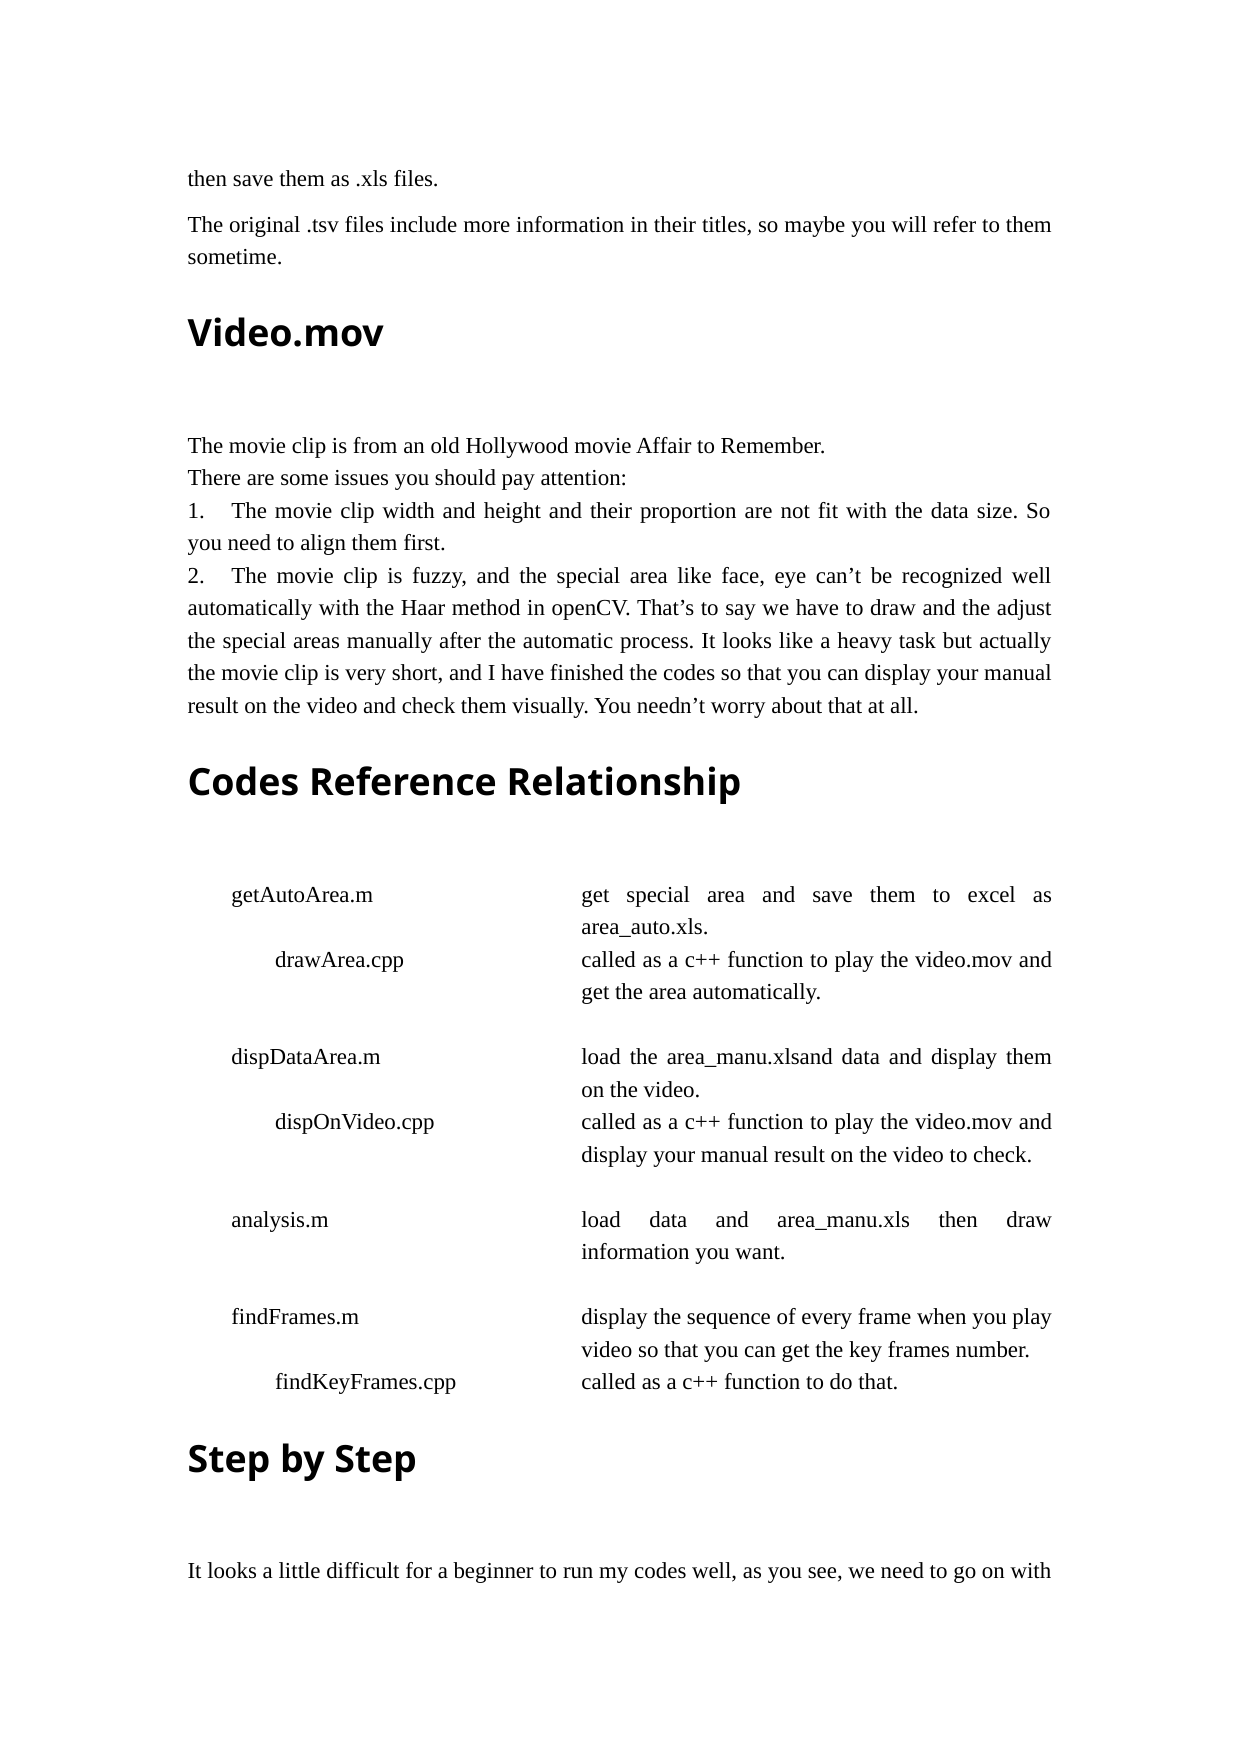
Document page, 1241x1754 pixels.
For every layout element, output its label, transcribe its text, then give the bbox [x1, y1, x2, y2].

subtitle Step by Step [187, 1425, 1053, 1490]
subtitle Codes Reference Relationship [187, 748, 1053, 813]
text findFrames.m display the sequence of every frame when you play video so that you can get the key frames number. [231, 1300, 1053, 1365]
text drawArea.cpp called as a c++ function to play the video.mov and get the area automatically. [275, 943, 1053, 1008]
text There are some issues you should pay attention: [187, 461, 1053, 494]
text 1. The movie clip width and height and their proportion are not fit with the data size. So you need to align them first. [187, 494, 1053, 559]
text 2. The movie clip is fuzzy, and the special area like face, eye can’t be recognized well automatically with the Haar method in openCV. That’s to say we have to draw and the adjust the special areas manually after the automatic process. It looks like a heavy task but actually the movie clip is very short, and I have finished the codes so that you can display your manual result on the video and check them visually. You needn’t worry about that at all. [187, 559, 1053, 721]
text analysis.m load data and area_manu.xls then draw information you want. [231, 1203, 1053, 1268]
text The original .tsv files include more information in their titles, so maybe you will refer to them sometime. [187, 208, 1053, 273]
text The movie clip is from an old Hollywood movie Affair to Remember. [187, 429, 1053, 461]
text getAutoArea.m get special area and save them to excel as area_auto.xls. [231, 878, 1053, 943]
text dispDataArea.m load the area_manu.xlsand data and display them on the video. [231, 1040, 1053, 1105]
subtitle Video.mov [187, 300, 1053, 365]
text dispOnVideo.cpp called as a c++ function to play the video.mov and display your manual result on the video to check. [275, 1105, 1053, 1170]
text findKeyFrames.cpp called as a c++ function to do that. [275, 1365, 1053, 1398]
